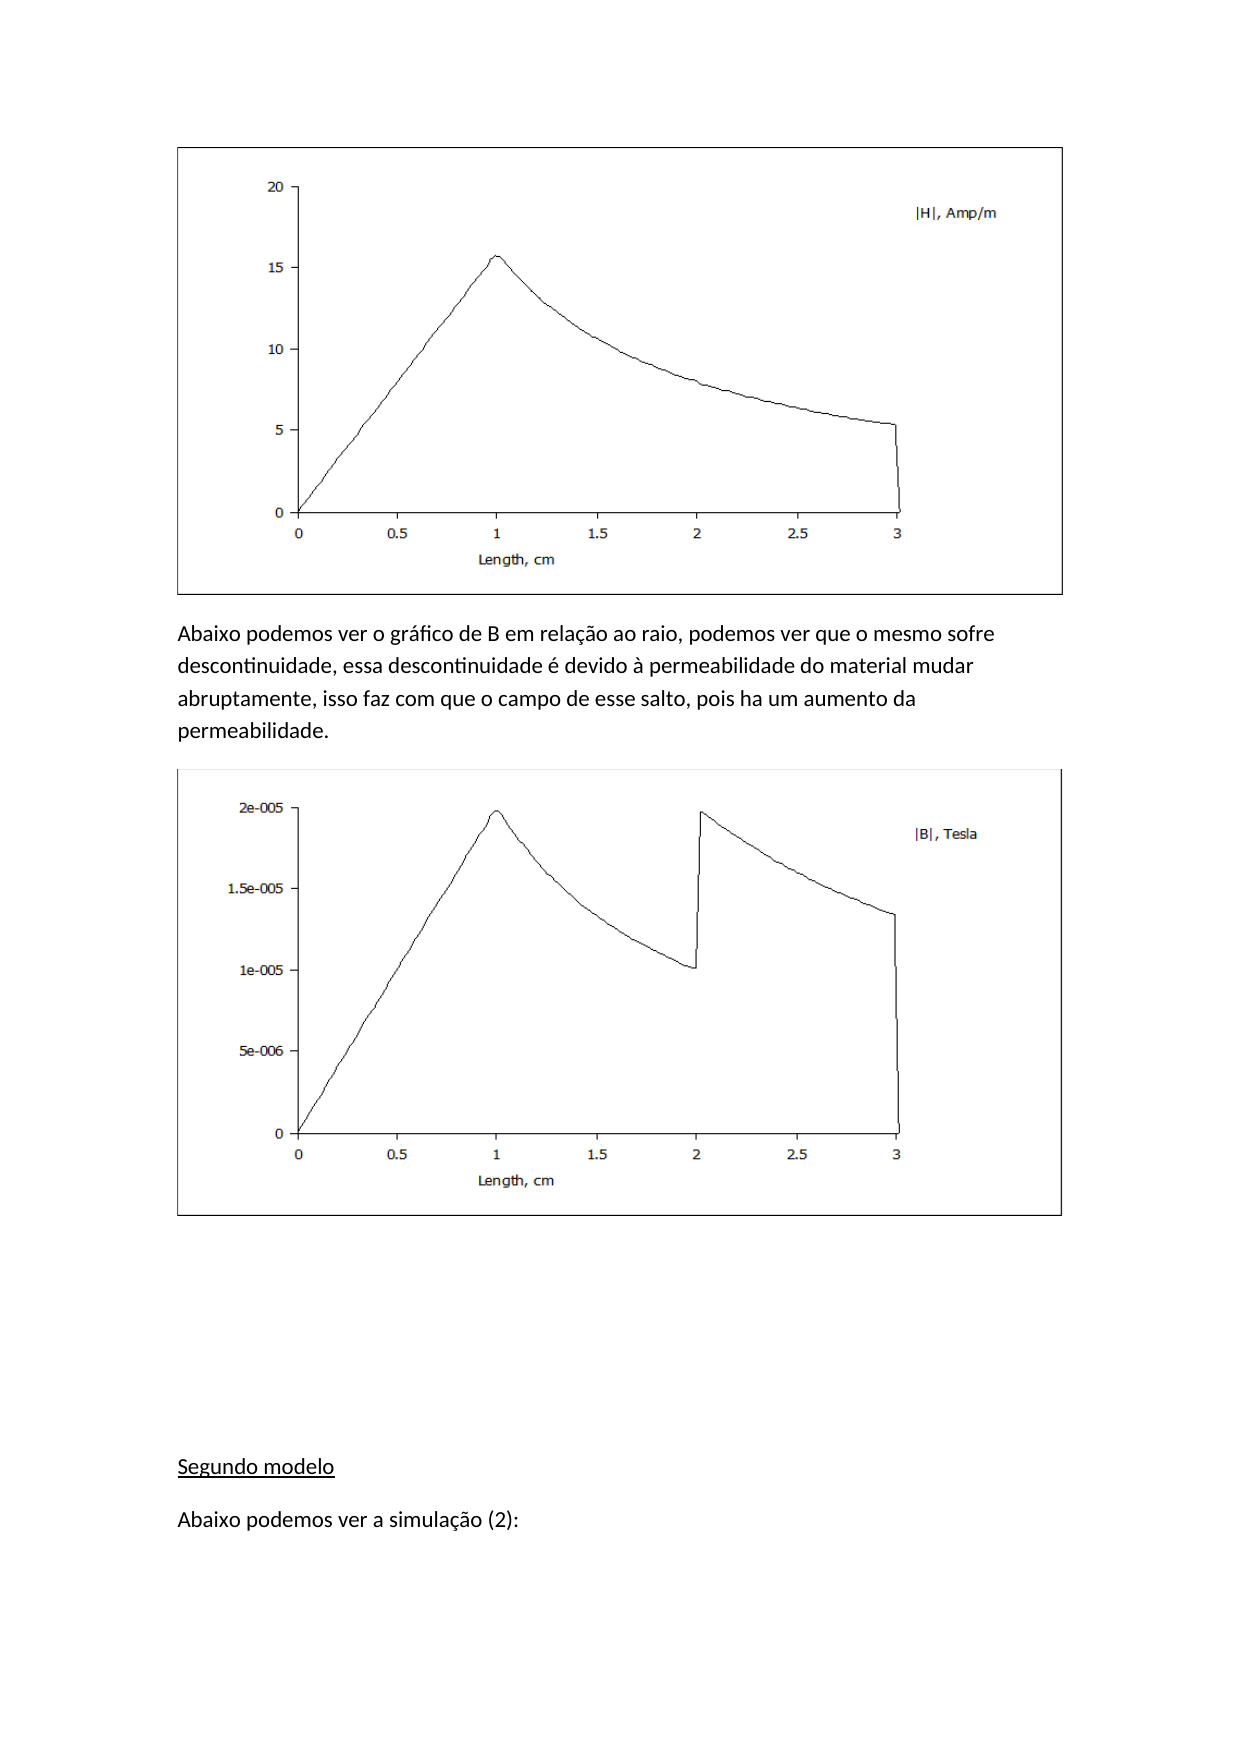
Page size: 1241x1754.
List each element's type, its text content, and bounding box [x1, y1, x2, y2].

picture [177, 147, 1064, 595]
text Segundo modelo [177, 1452, 1063, 1480]
text Abaixo podemos ver o gráfico de B em relação ao raio, podemos ver que o mesmo sofre descontinuidade, essa descontinuidade é devido à permeabilidade do material mudar abruptamente, isso faz com que o campo de esse salto, pois ha um aumento da permeabilidade. [177, 619, 1063, 744]
text Abaixo podemos ver a simulação (2): [177, 1505, 1063, 1533]
picture [177, 769, 1063, 1216]
